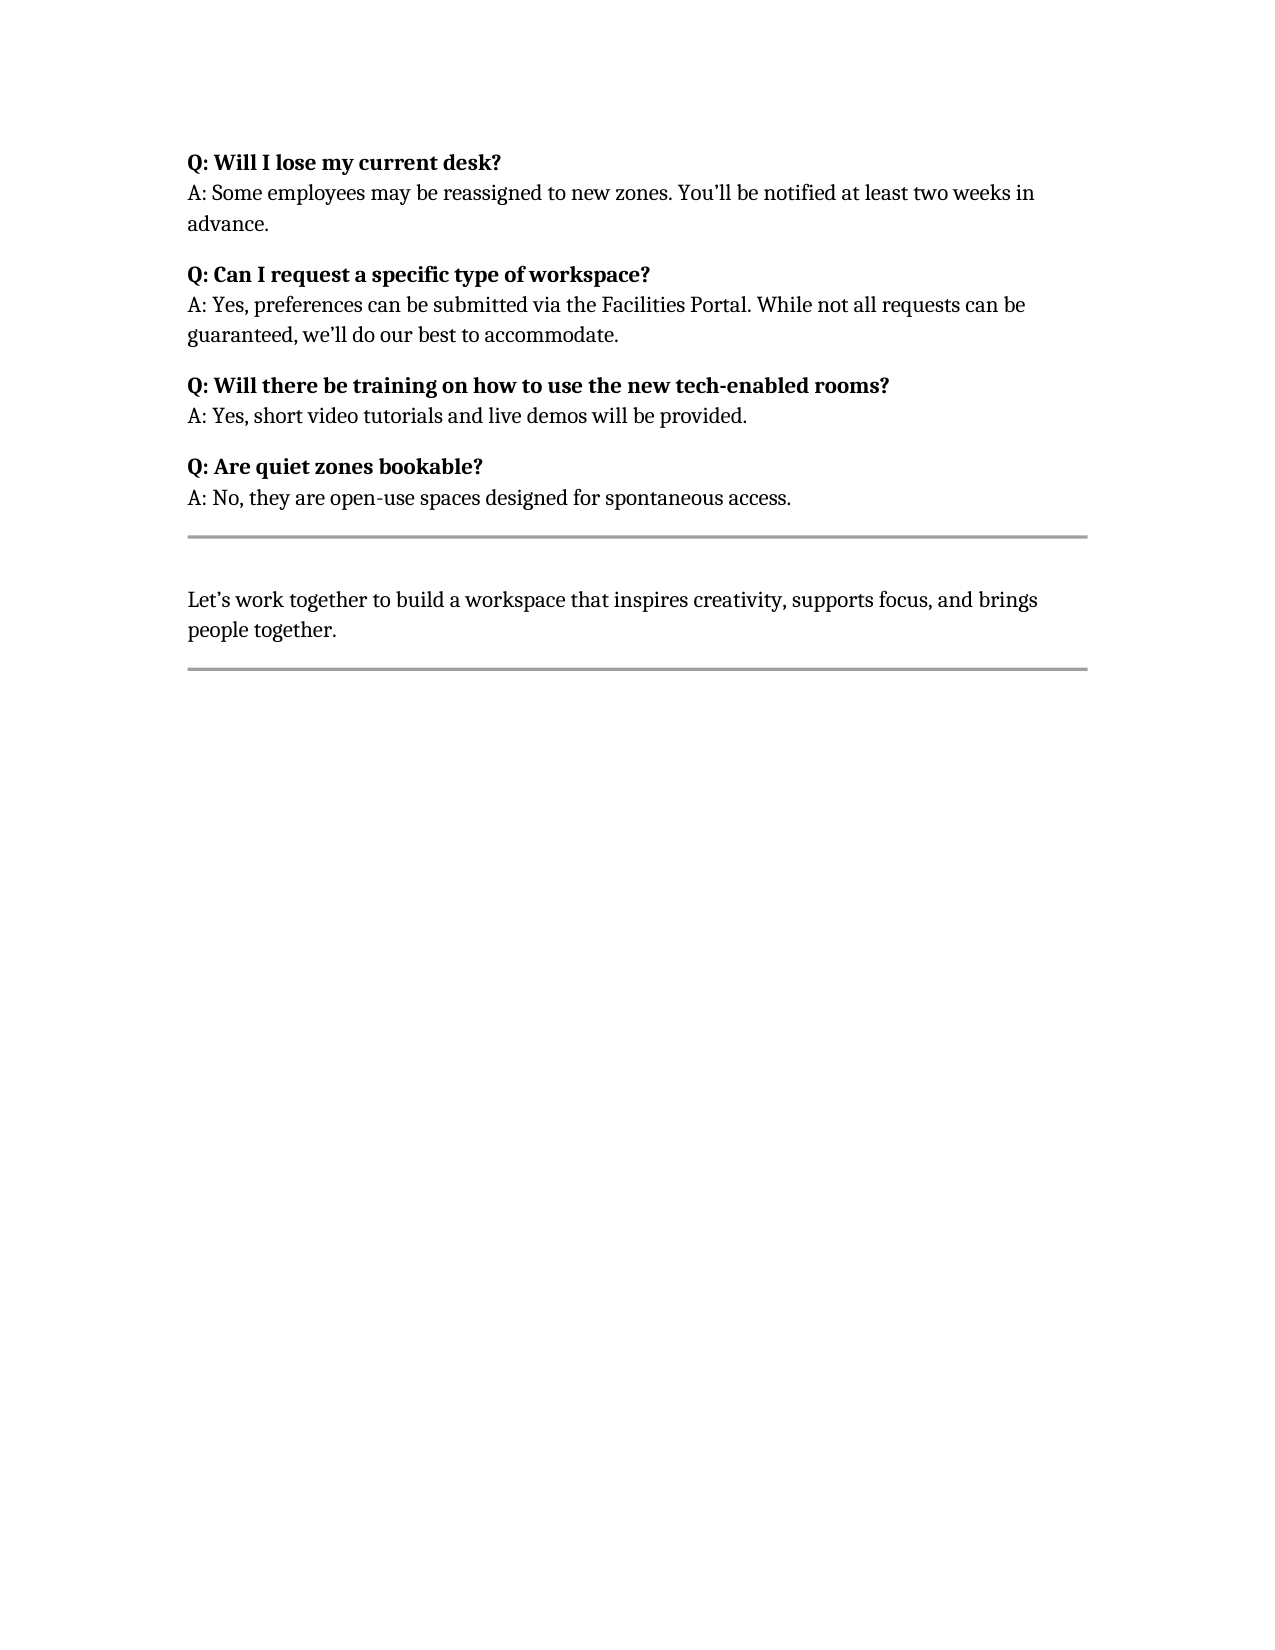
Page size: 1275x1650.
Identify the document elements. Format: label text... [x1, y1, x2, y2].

text Let’s work together to build a workspace that inspires creativity, supports focus, and brings people together. [187, 586, 1087, 643]
text Q: Will I lose my current desk? A: Some employees may be reassigned to new zones. You’ll be notified at least two weeks in advance. [187, 150, 1087, 237]
text Q: Will there be training on how to use the new tech-enabled rooms? A: Yes, short video tutorials and live demos will be provided. [187, 373, 1087, 429]
text Q: Are quiet zones bookable? A: No, they are open-use spaces designed for spontaneous access. [187, 454, 1087, 511]
text Q: Can I request a specific type of workspace? A: Yes, preferences can be submitted via the Facilities Portal. While not all requests can be guaranteed, we’ll do our best to accommodate. [187, 261, 1087, 348]
